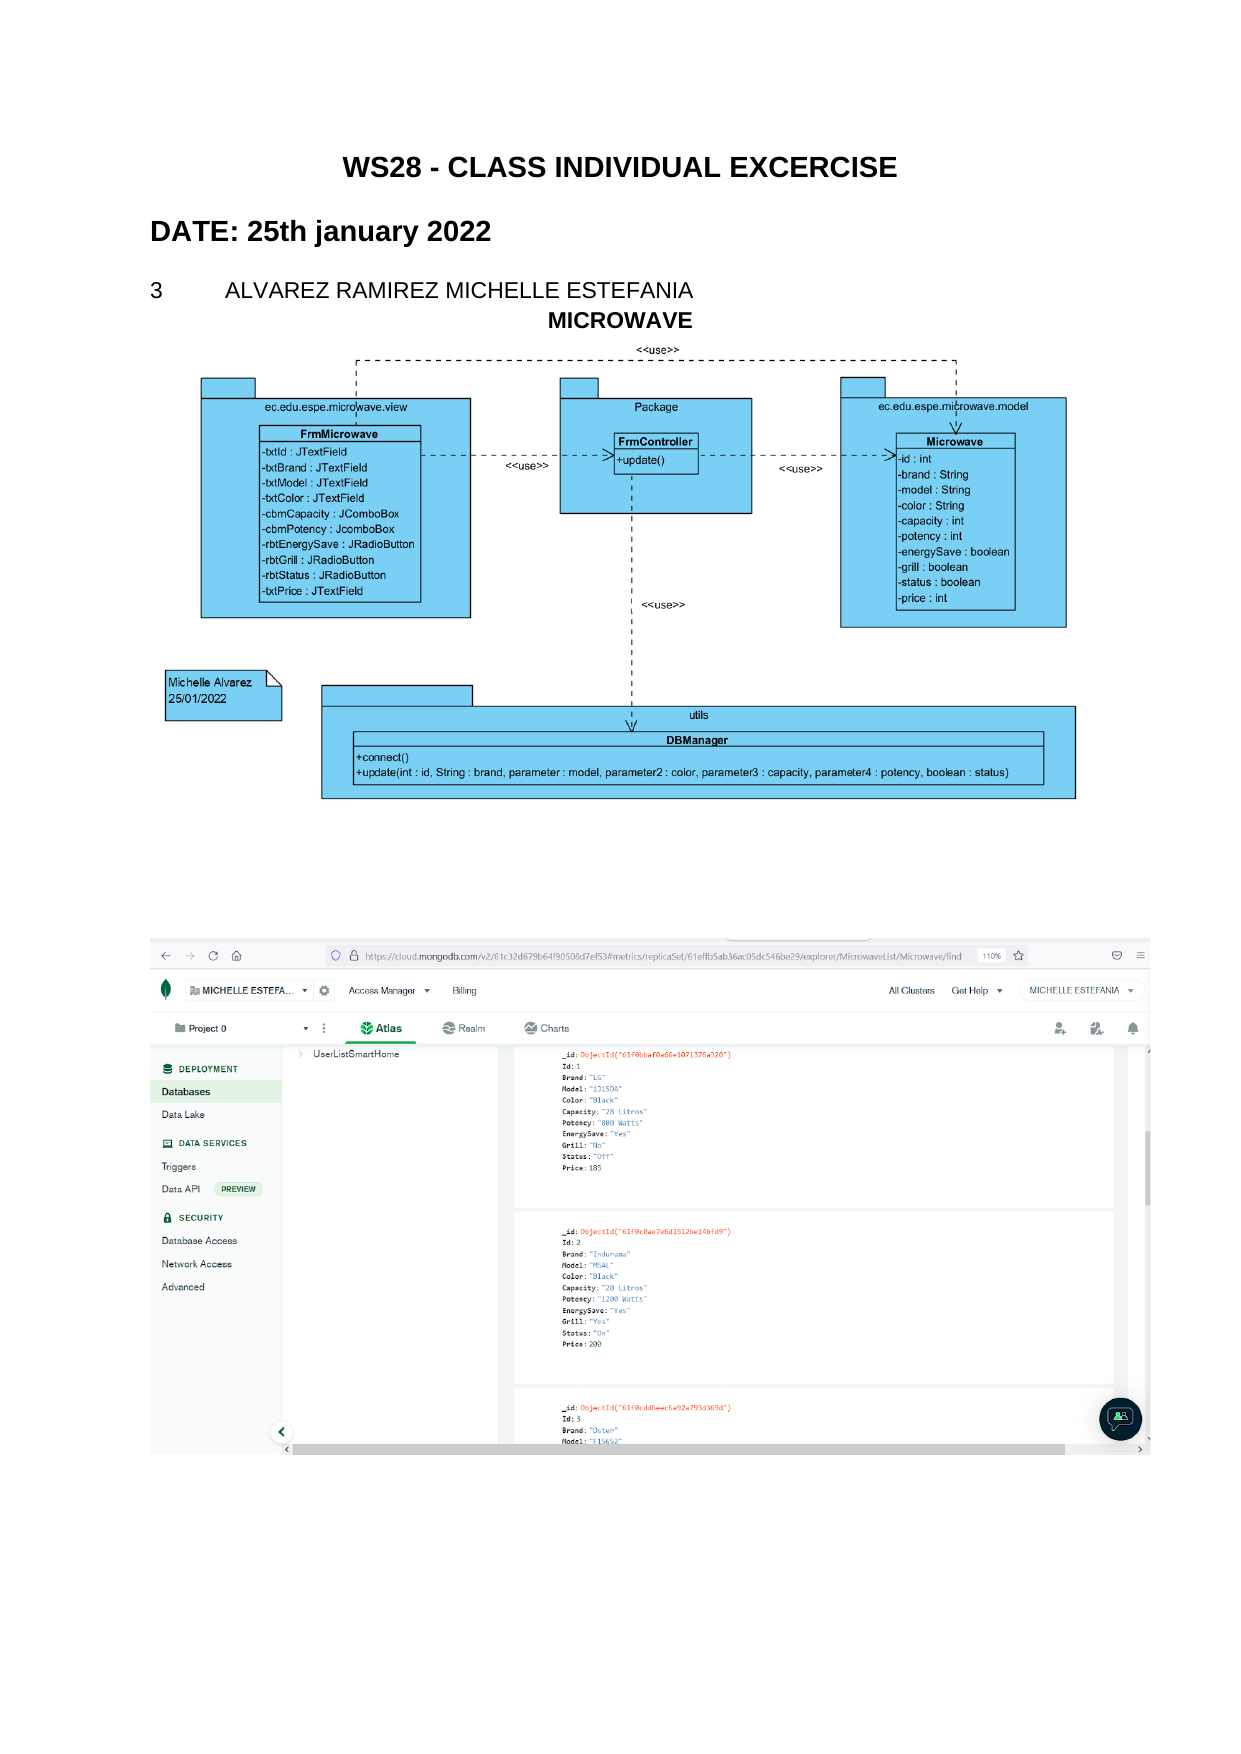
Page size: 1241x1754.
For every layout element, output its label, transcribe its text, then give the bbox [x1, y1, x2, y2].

picture [150, 938, 1151, 1455]
text 3 ALVAREZ RAMIREZ MICHELLE ESTEFANIA [150, 277, 1090, 303]
picture [150, 337, 1097, 817]
text MICROWAVE [150, 307, 1090, 334]
text WS28 - CLASS INDIVIDUAL EXCERCISE [150, 150, 1090, 183]
text DATE: 25th january 2022 [150, 213, 1090, 247]
